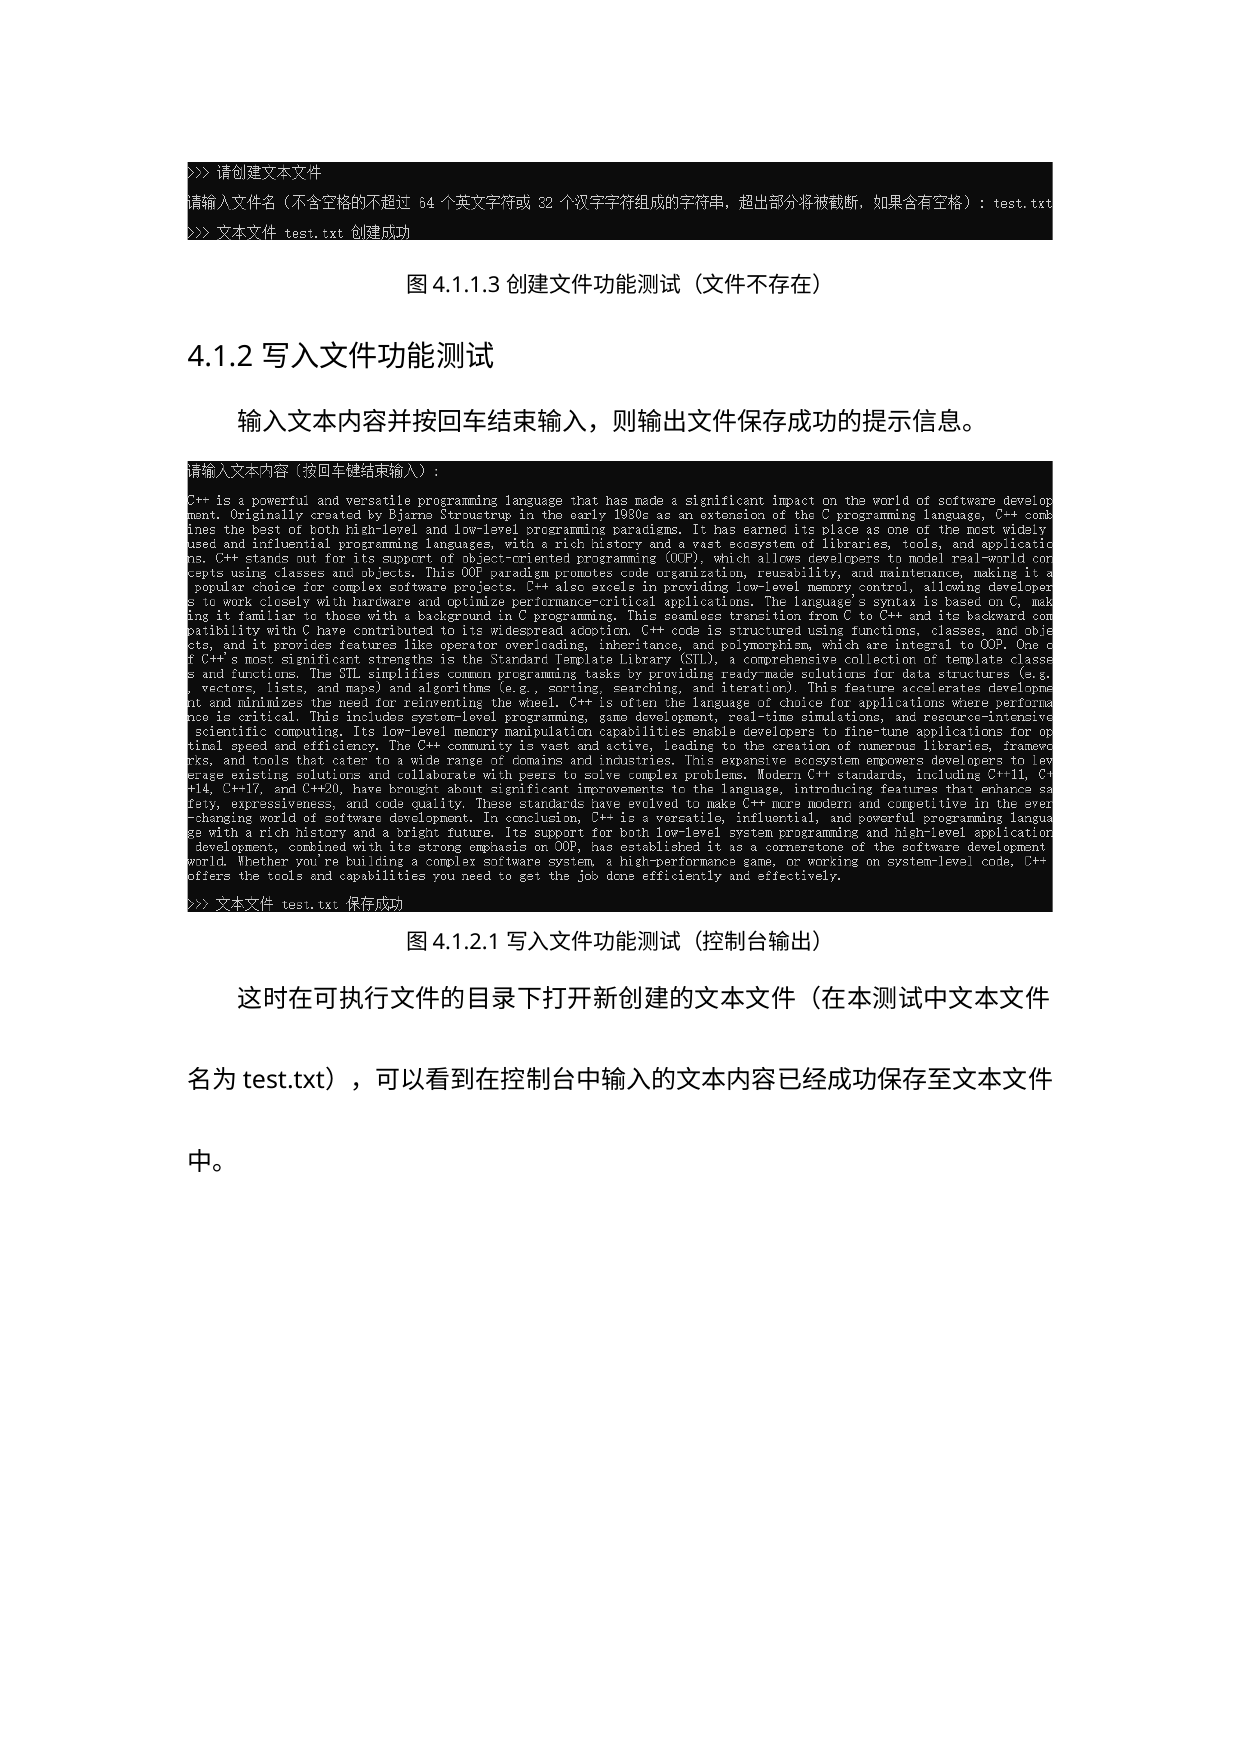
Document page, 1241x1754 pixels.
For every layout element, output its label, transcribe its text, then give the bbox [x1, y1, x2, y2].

picture [187, 162, 1053, 240]
text 图4.1.1.3 创建文件功能测试（文件不存在） [187, 267, 1053, 299]
text 图4.1.2.1 写入文件功能测试（控制台输出） [187, 924, 1053, 956]
subtitle 4.1.2 写入文件功能测试 [187, 332, 1053, 375]
text 输入文本内容并按回车结束输入，则输出文件保存成功的提示信息。 [187, 387, 1053, 452]
picture [187, 461, 1053, 912]
text 这时在可执行文件的目录下打开新创建的文本文件（在本测试中文本文件名为test.txt），可以看到在控制台中输入的文本内容已经成功保存至文本文件中。 [187, 964, 1053, 1192]
